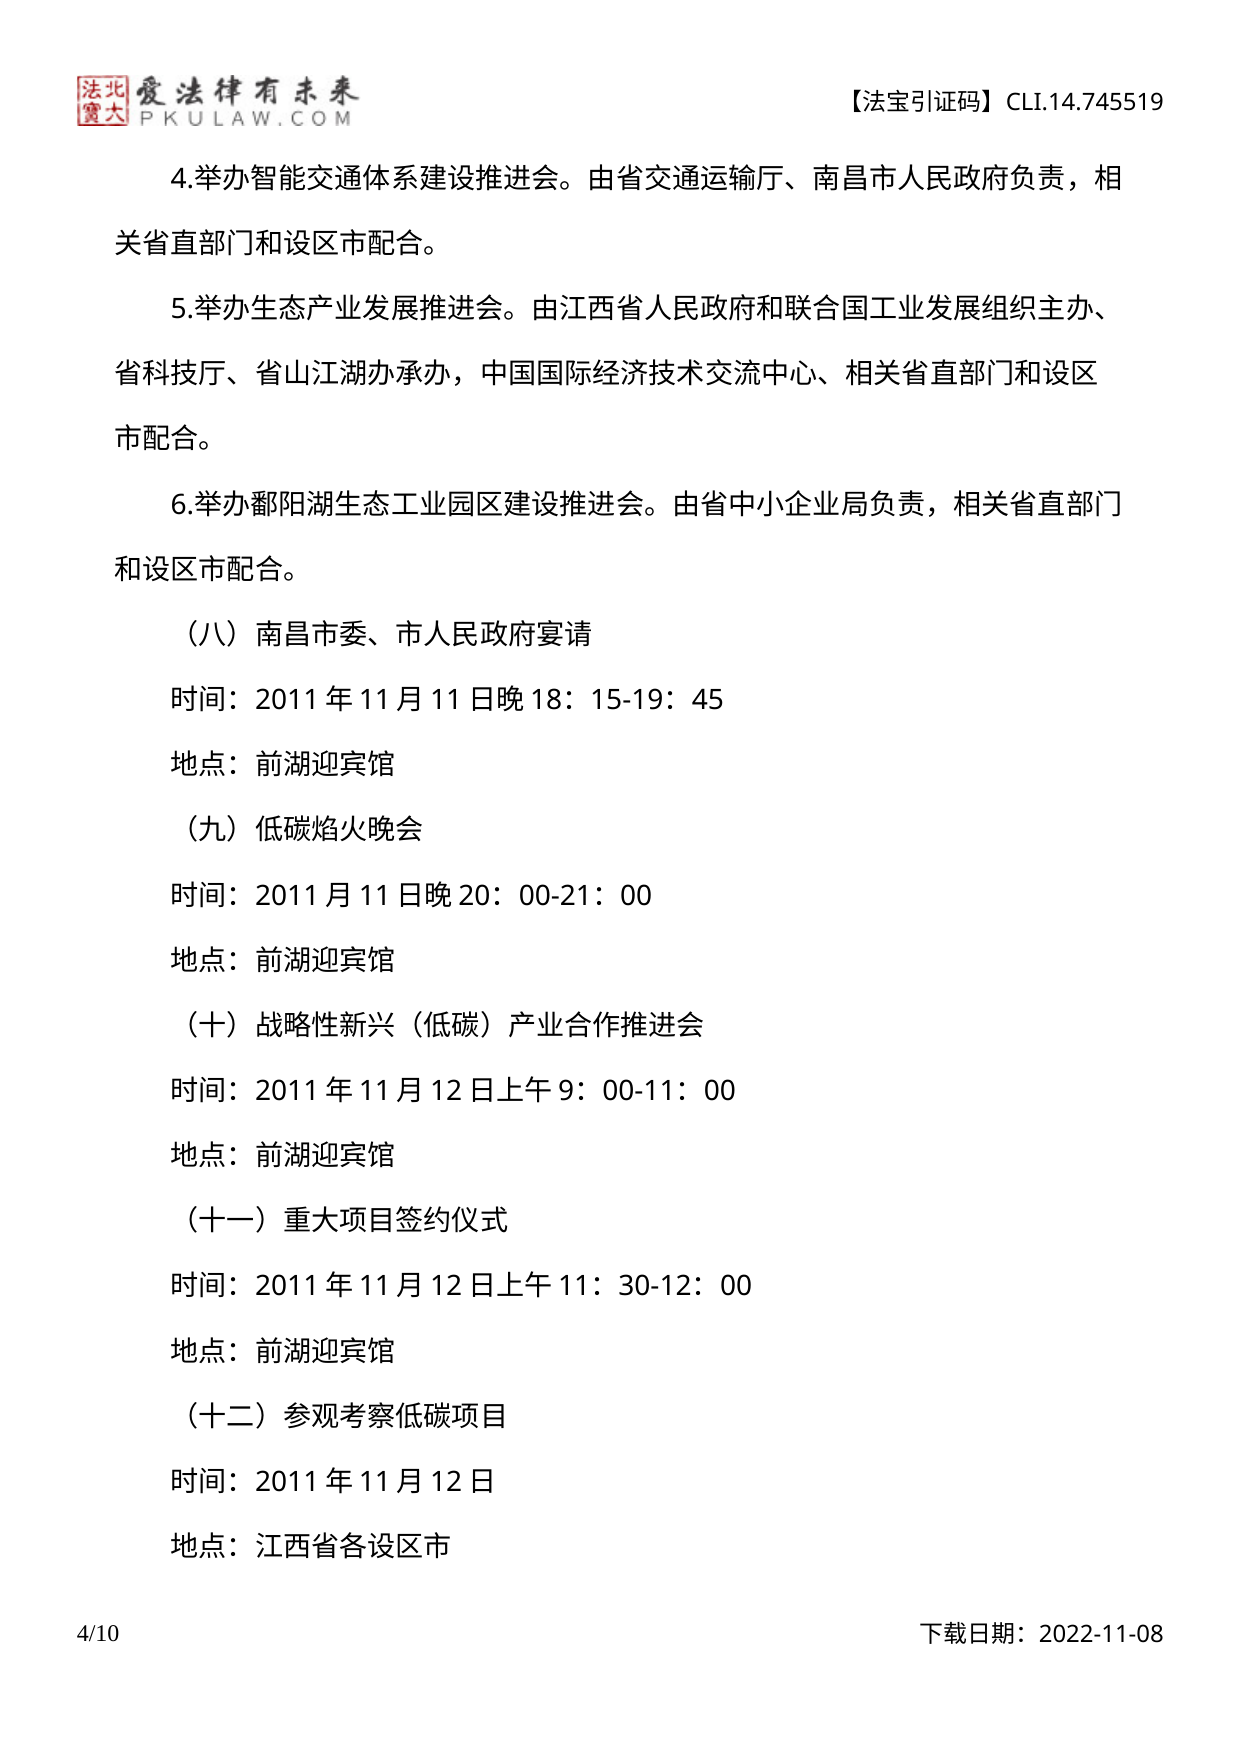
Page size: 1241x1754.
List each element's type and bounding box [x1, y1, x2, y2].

picture [76, 75, 361, 126]
text [114, 156, 1126, 1564]
